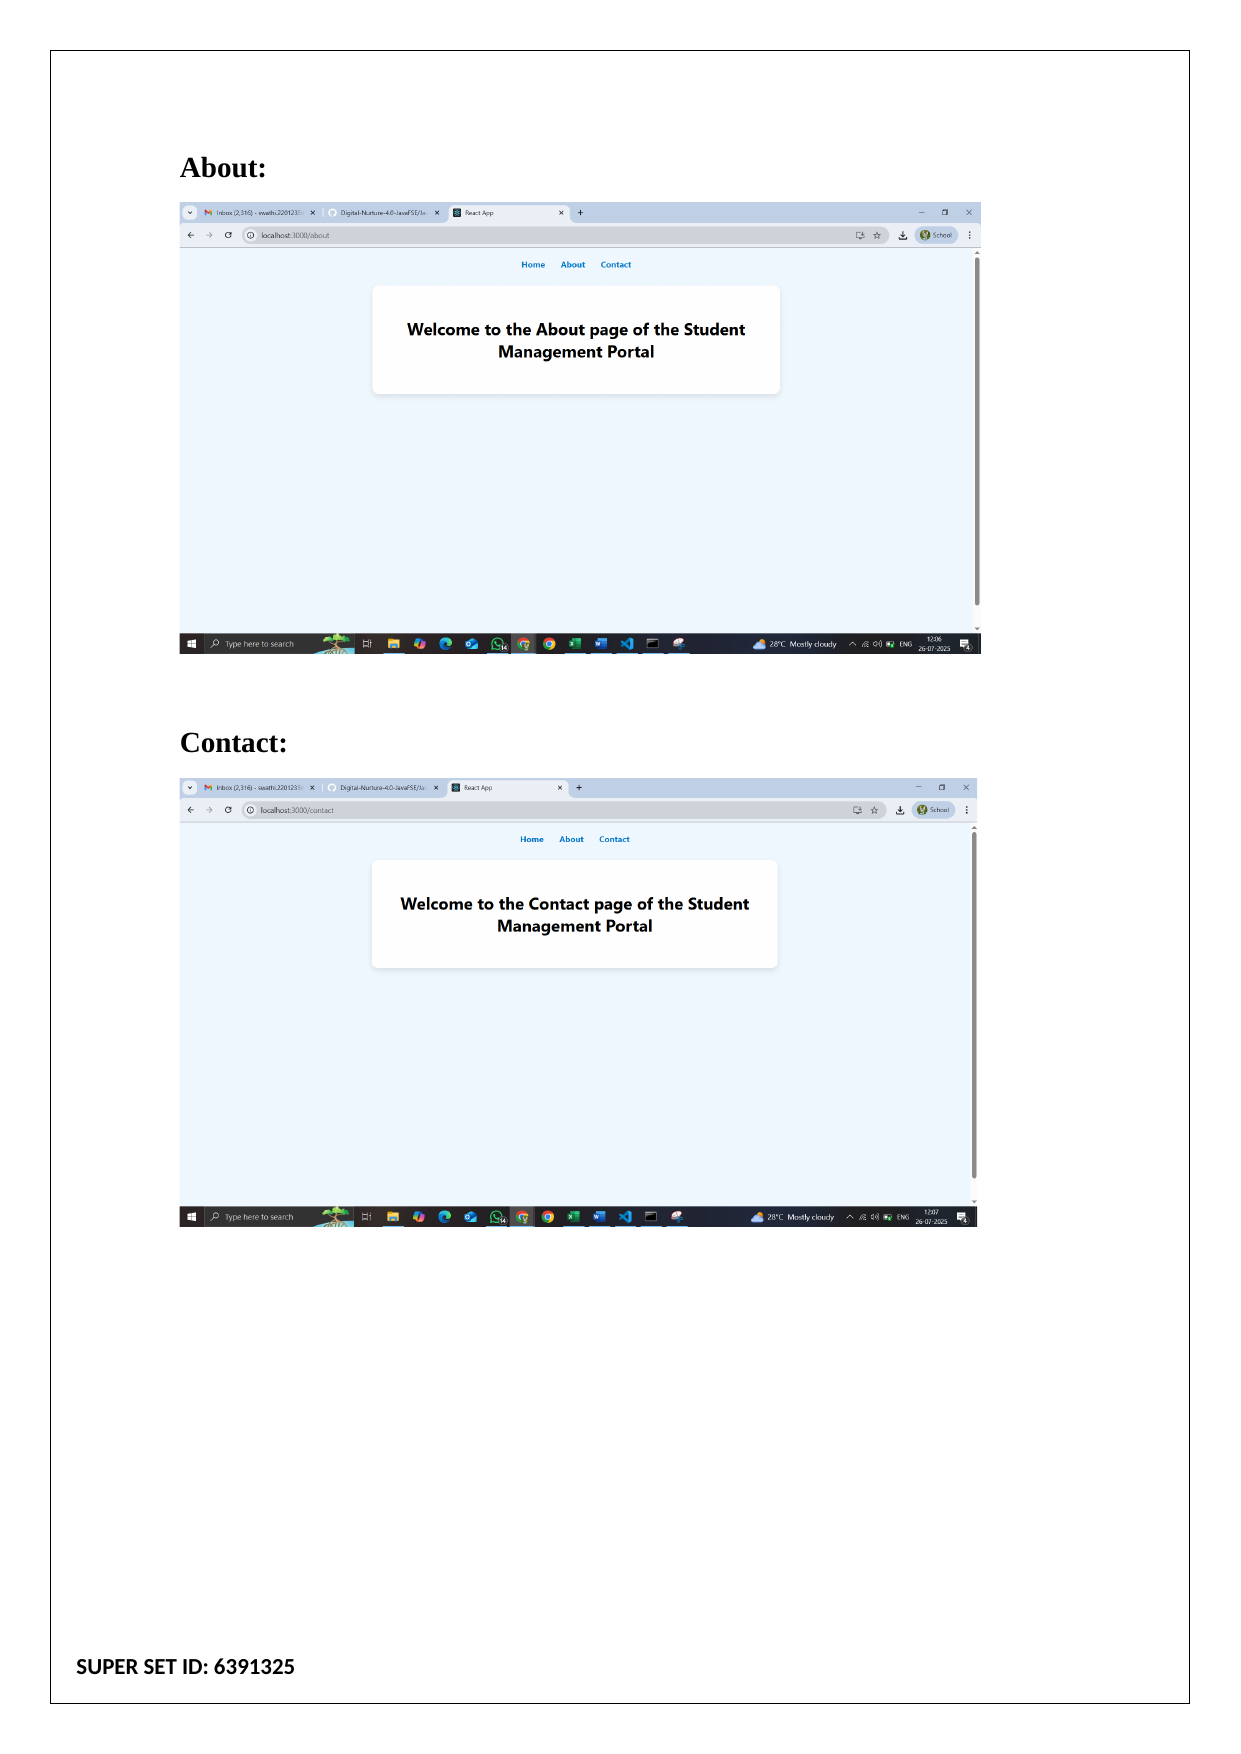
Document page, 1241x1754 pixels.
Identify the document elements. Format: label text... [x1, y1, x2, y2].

text Contact: [179, 725, 1090, 759]
picture [179, 202, 981, 654]
text About: [179, 150, 1090, 183]
picture [179, 778, 978, 1227]
